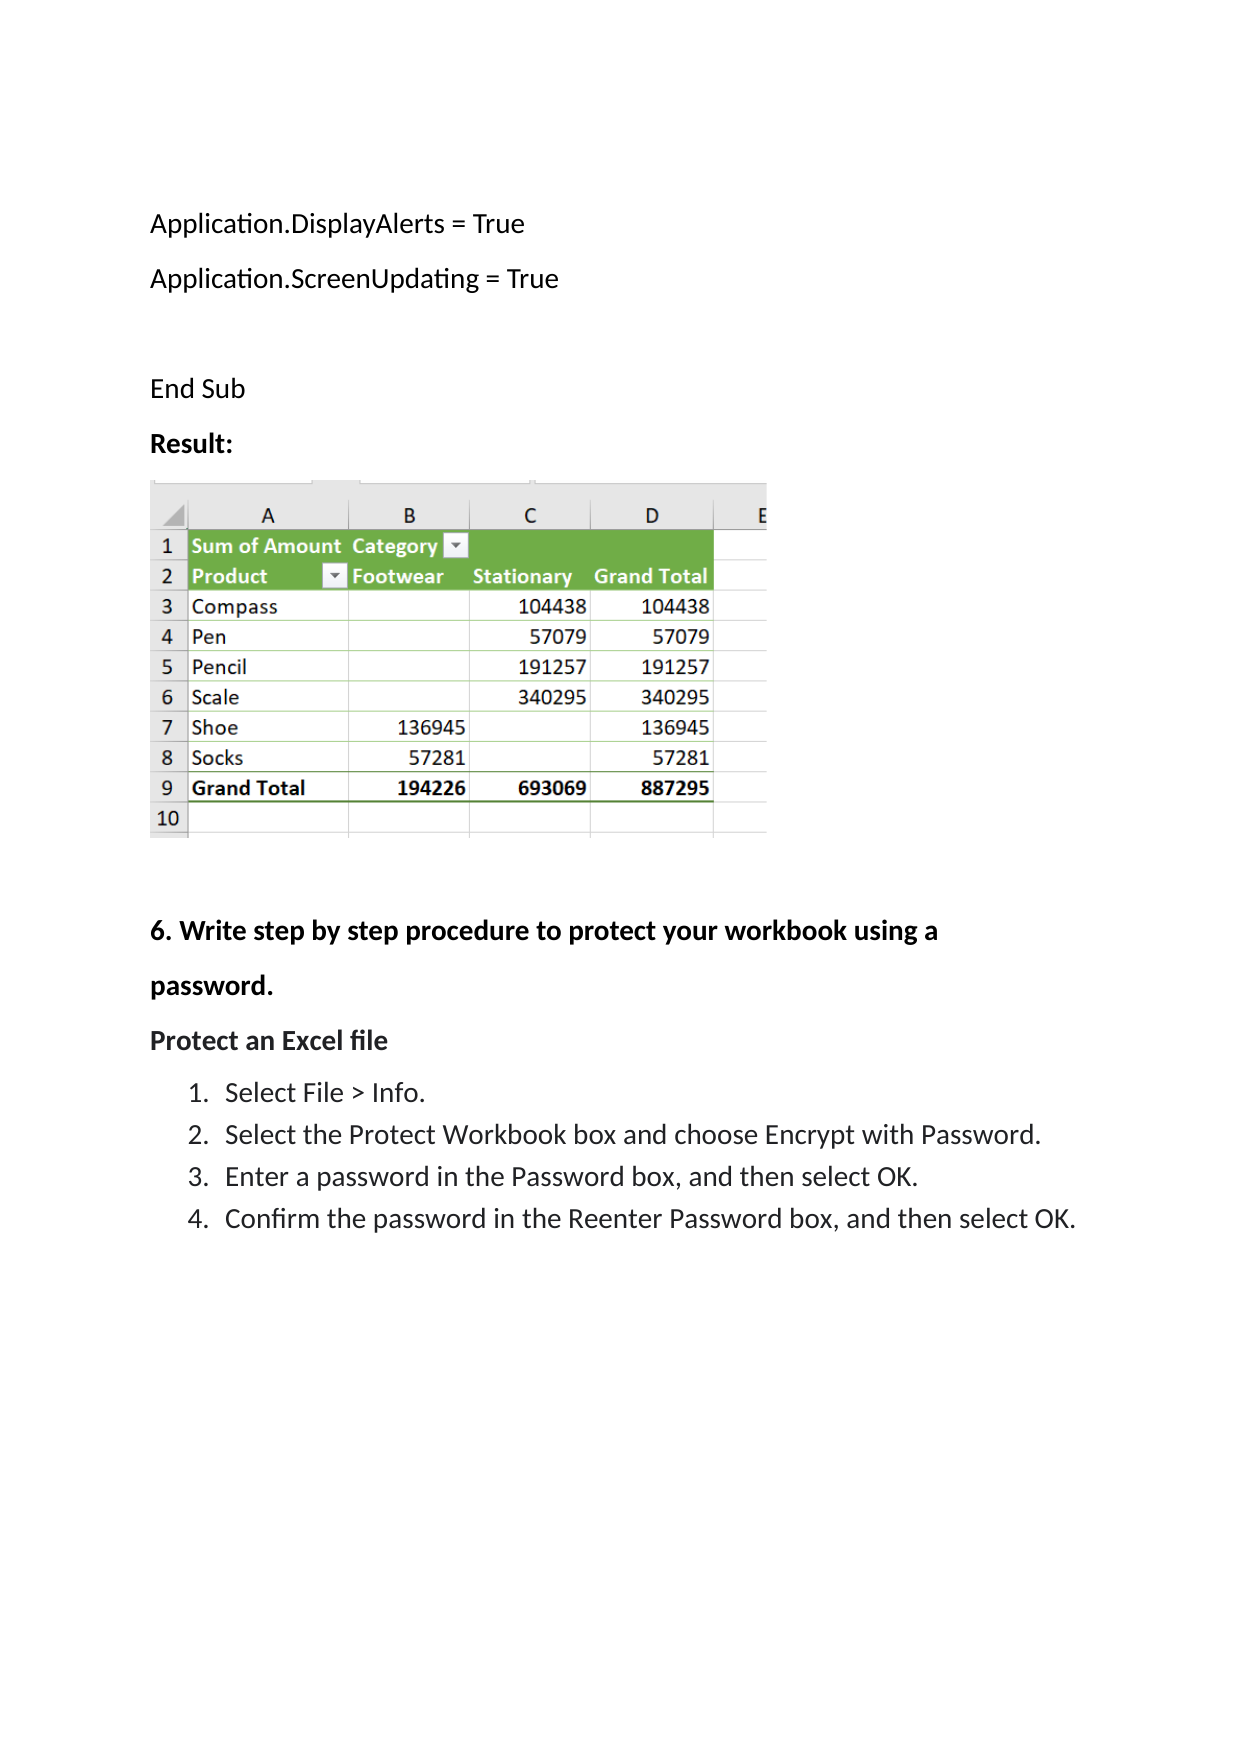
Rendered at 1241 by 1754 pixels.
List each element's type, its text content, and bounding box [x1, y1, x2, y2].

text End Sub [150, 370, 1090, 406]
text Application.DisplayAlerts = True [150, 205, 1090, 241]
text 6. Write step by step procedure to protect your workbook using a [150, 912, 1090, 947]
text Protect an Excel file [150, 1022, 1090, 1058]
list Enter a password in the Password box, and then select OK. [187, 1158, 1090, 1194]
picture [150, 480, 767, 838]
text password. [150, 967, 1090, 1003]
text Application.ScreenUpdating = True [150, 260, 1090, 296]
text Result: [150, 426, 1090, 461]
list Select File > Info. [187, 1074, 1090, 1110]
list Confirm the password in the Reenter Password box, and then select OK. [187, 1200, 1090, 1236]
list Select the Protect Workbook box and choose Encrypt with Password. [187, 1116, 1090, 1152]
